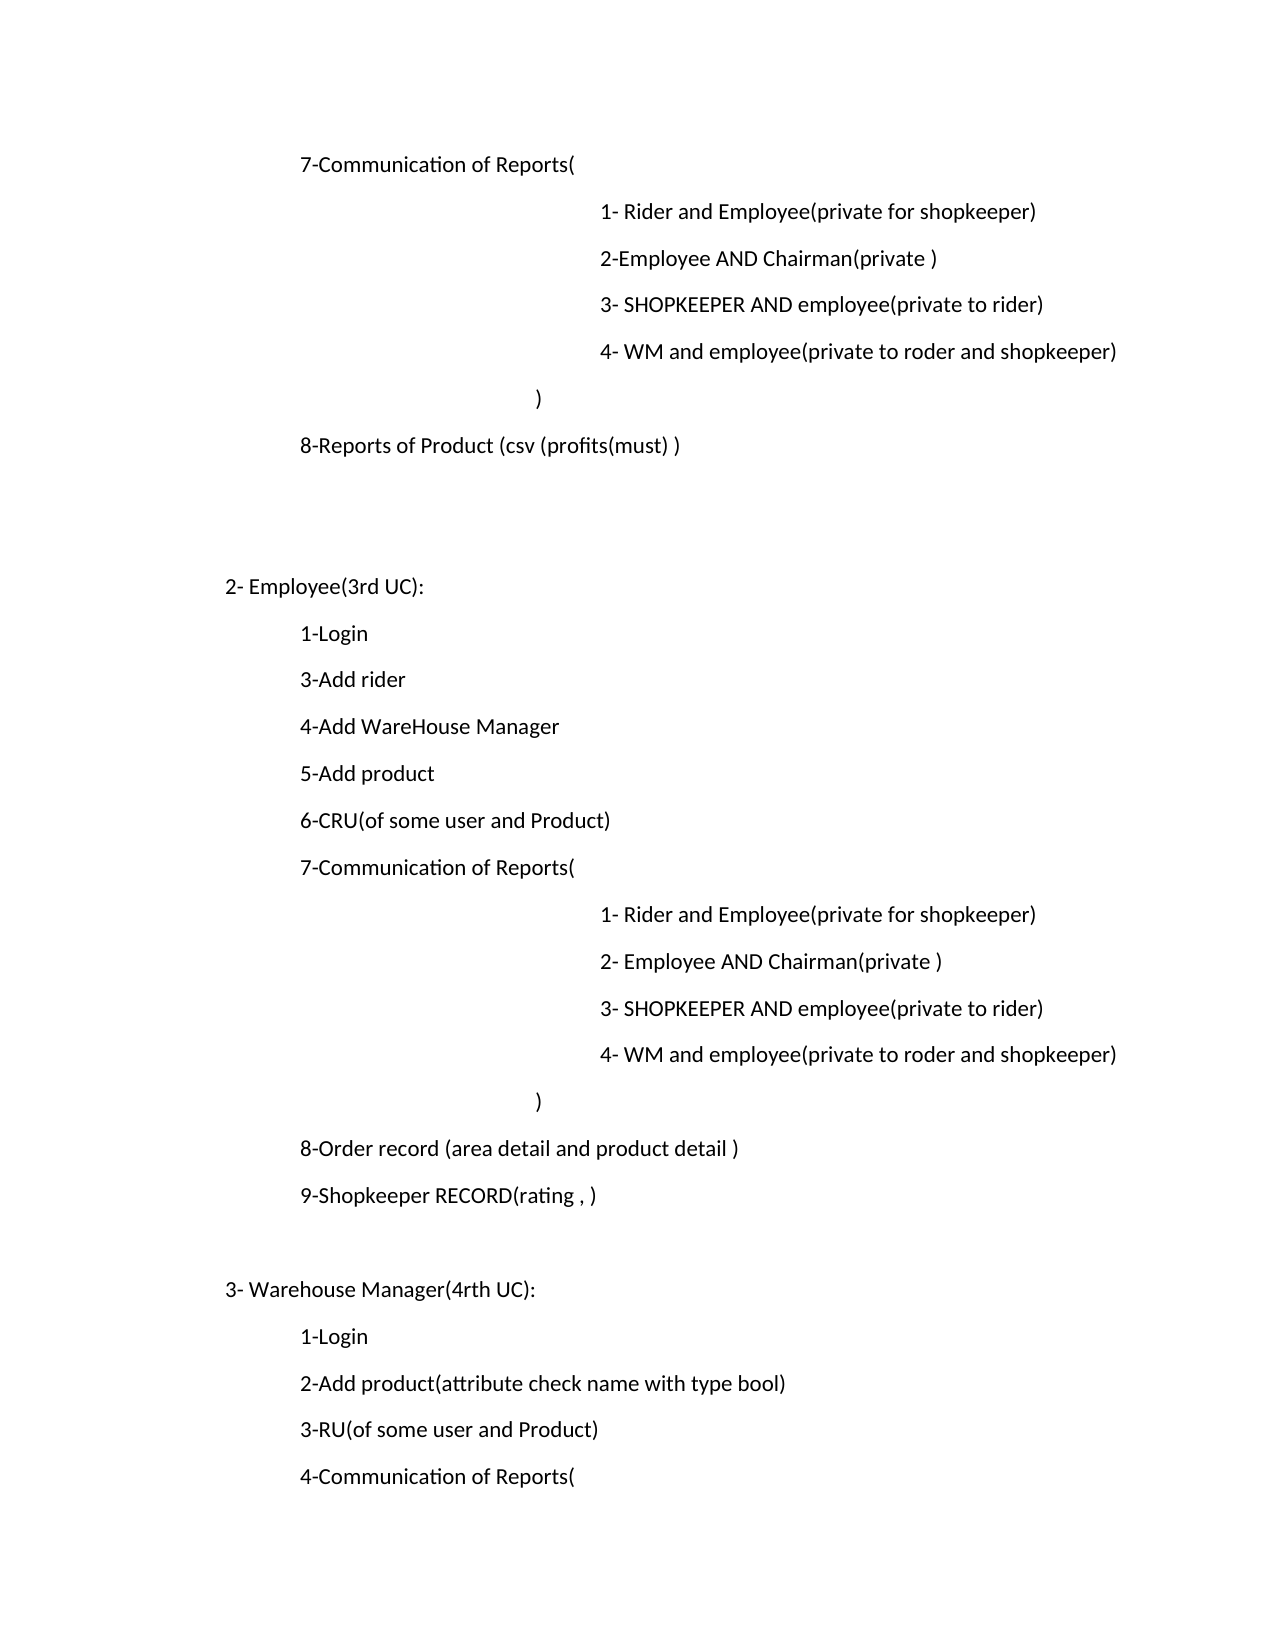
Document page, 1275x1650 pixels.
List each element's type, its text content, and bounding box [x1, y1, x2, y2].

text 3-RU(of some user and Product) [150, 1416, 1125, 1444]
text 7-Communication of Reports( [150, 853, 1125, 881]
text 5-Add product [150, 759, 1125, 787]
text 3-Add rider [150, 666, 1125, 694]
text 4- WM and employee(private to roder and shopkeeper) [150, 337, 1125, 366]
text ) [150, 384, 1125, 412]
text 2-Employee AND Chairman(private ) [150, 244, 1125, 272]
text 3- SHOPKEEPER AND employee(private to rider) [150, 994, 1125, 1022]
text 2-Add product(attribute check name with type bool) [150, 1369, 1125, 1397]
text 4-Add WareHouse Manager [150, 712, 1125, 741]
text 1-Login [150, 1322, 1125, 1350]
text 2- Employee(3rd UC): [150, 572, 1125, 600]
text 4- WM and employee(private to roder and shopkeeper) [150, 1041, 1125, 1069]
text 7-Communication of Reports( [150, 150, 1125, 178]
text 8-Reports of Product (csv (profits(must) ) [150, 431, 1125, 459]
text 1- Rider and Employee(private for shopkeeper) [150, 900, 1125, 928]
text 3- SHOPKEEPER AND employee(private to rider) [150, 291, 1125, 319]
text 4-Communication of Reports( [150, 1462, 1125, 1491]
text 2- Employee AND Chairman(private ) [150, 947, 1125, 975]
text 1- Rider and Employee(private for shopkeeper) [150, 197, 1125, 225]
text 3- Warehouse Manager(4rth UC): [150, 1275, 1125, 1303]
text 1-Login [150, 619, 1125, 647]
text 9-Shopkeeper RECORD(rating , ) [150, 1181, 1125, 1209]
text ) [150, 1087, 1125, 1116]
text 8-Order record (area detail and product detail ) [150, 1134, 1125, 1162]
text 6-CRU(of some user and Product) [150, 806, 1125, 834]
